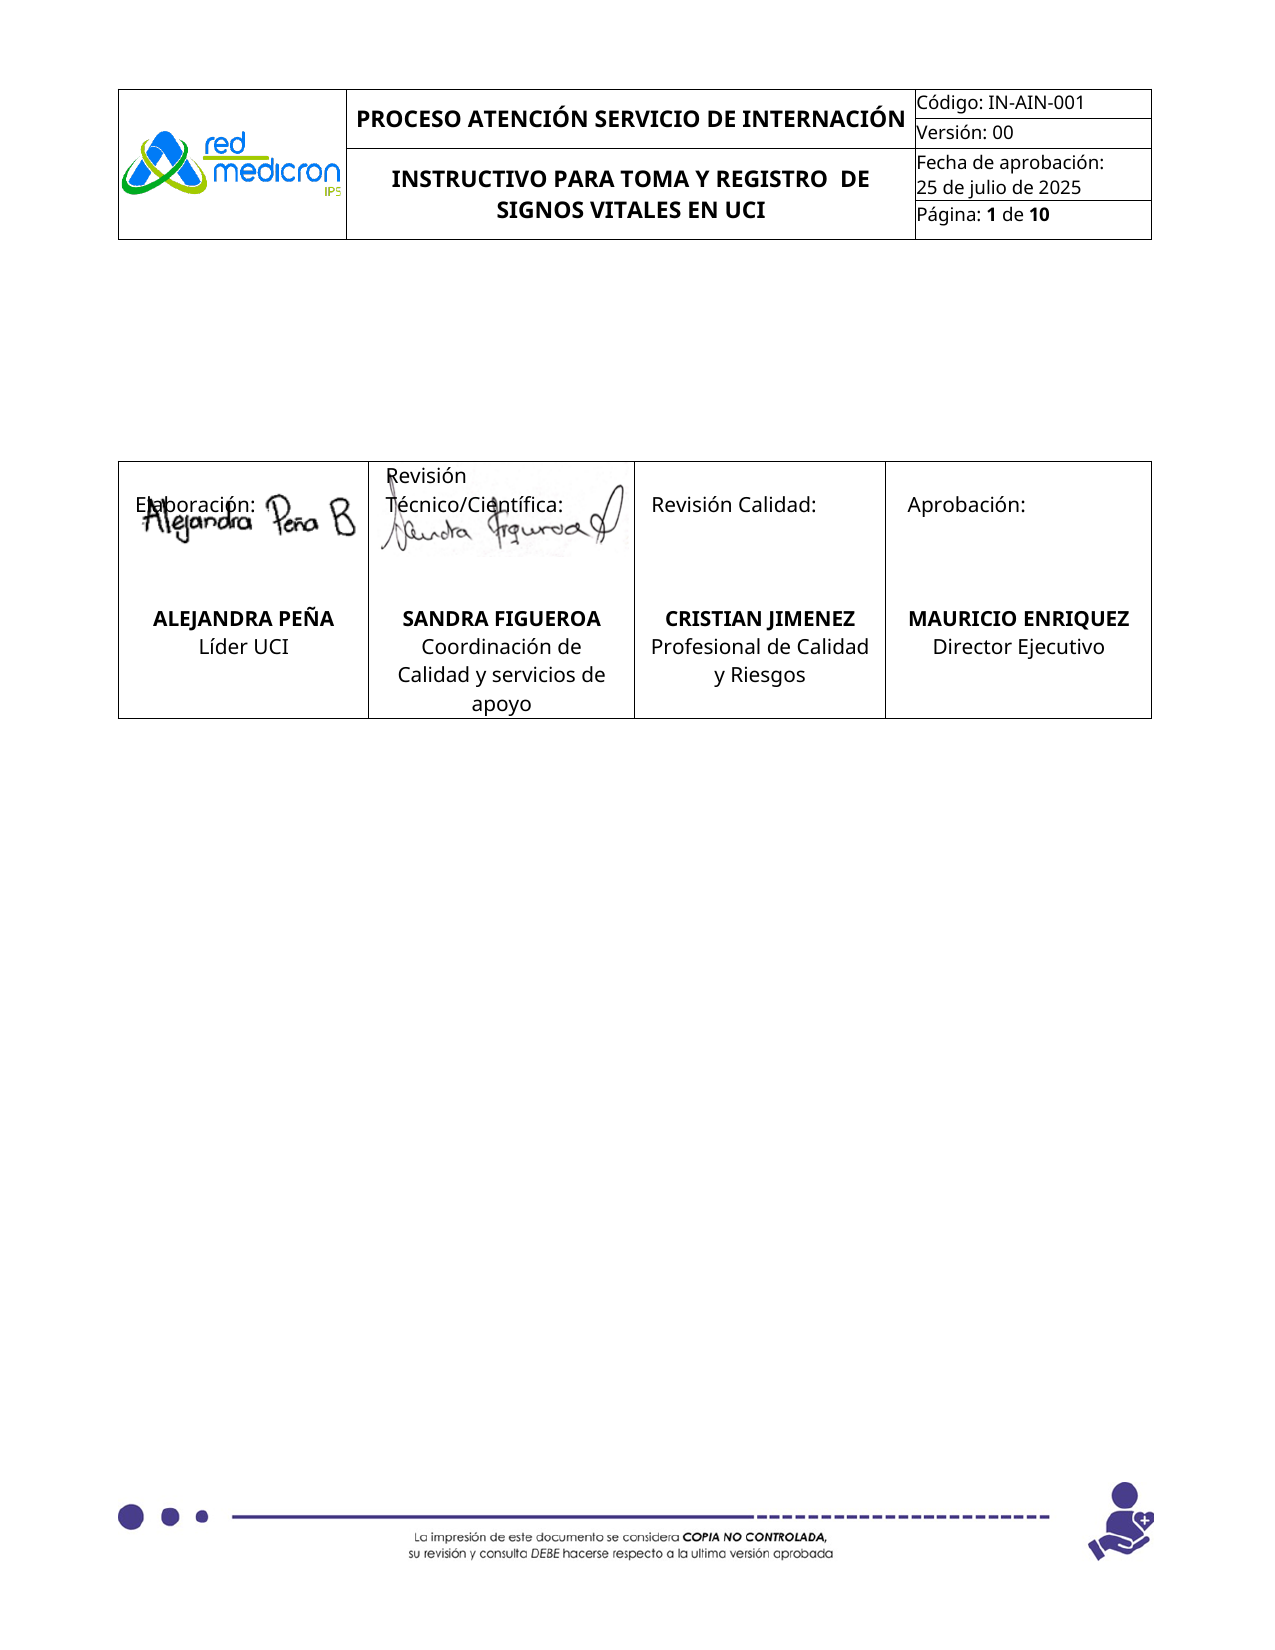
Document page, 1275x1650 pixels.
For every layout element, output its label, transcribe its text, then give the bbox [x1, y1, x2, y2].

table_header Elaboración: [119, 462, 368, 547]
table_header Revisión Técnico/Científica: [369, 462, 634, 547]
table_cell ALEJANDRA PEÑA Líder UCI [119, 547, 368, 717]
table_cell CRISTIAN JIMENEZ Profesional de Calidad y Riesgos [635, 547, 885, 717]
table_cell MAURICIO ENRIQUEZ Director Ejecutivo [886, 547, 1151, 717]
table_header Revisión Calidad: [635, 462, 885, 547]
table_header Aprobación: [886, 462, 1151, 547]
table_cell SANDRA FIGUEROA Coordinación de Calidad y servicios de apoyo [369, 547, 634, 717]
picture [118, 1482, 1154, 1562]
picture [121, 131, 341, 196]
